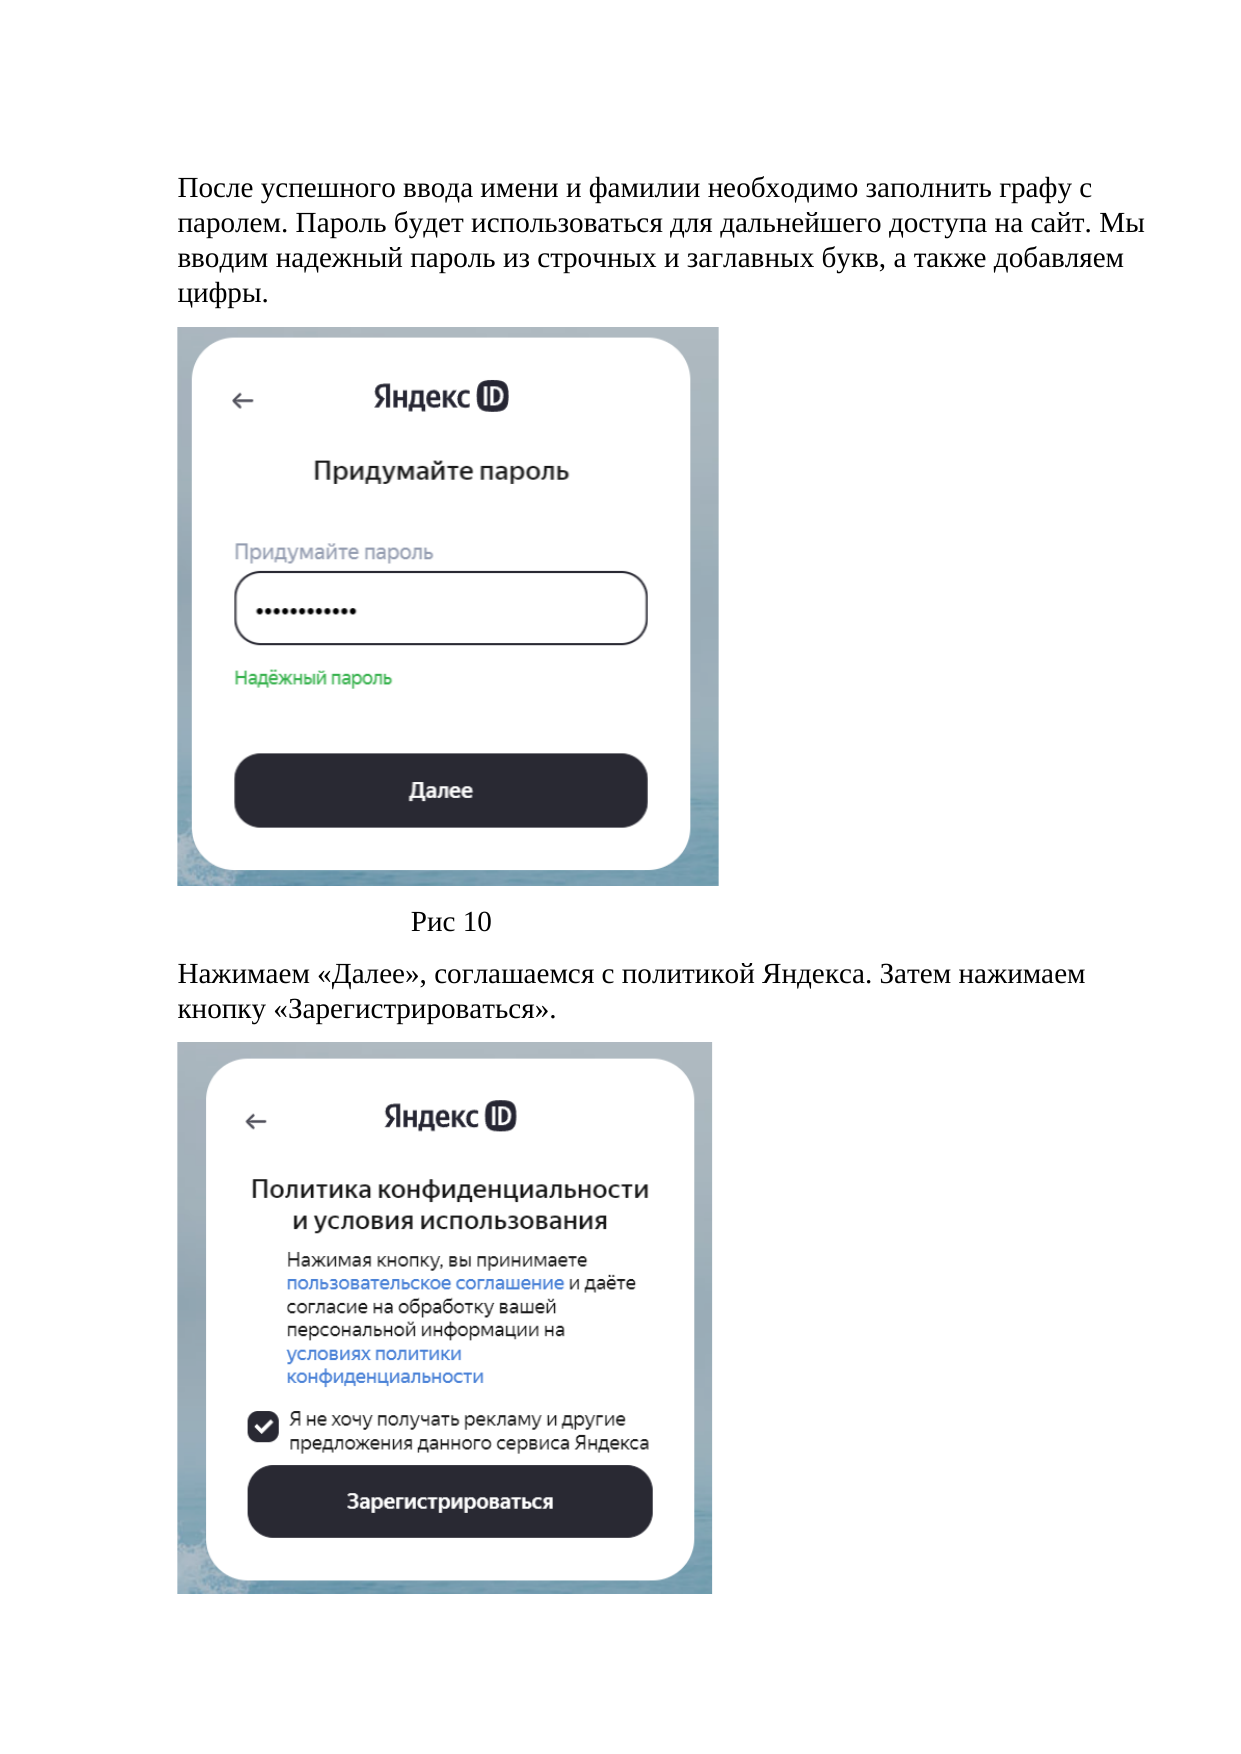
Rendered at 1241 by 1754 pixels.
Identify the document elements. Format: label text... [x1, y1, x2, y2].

text После успешного ввода имени и фамилии необходимо заполнить графу с паролем. Пароль будет использоваться для дальнейшего доступа на сайт. Мы вводим надежный пароль из строчных и заглавных букв, а также добавляем цифры. [177, 170, 1152, 309]
text Нажимаем «Далее», соглашаемся с политикой Яндекса. Затем нажимаем кнопку «Зарегистрироваться». [177, 956, 1152, 1024]
picture [177, 327, 719, 886]
picture [177, 1042, 713, 1594]
text Рис 10 [177, 904, 1152, 937]
